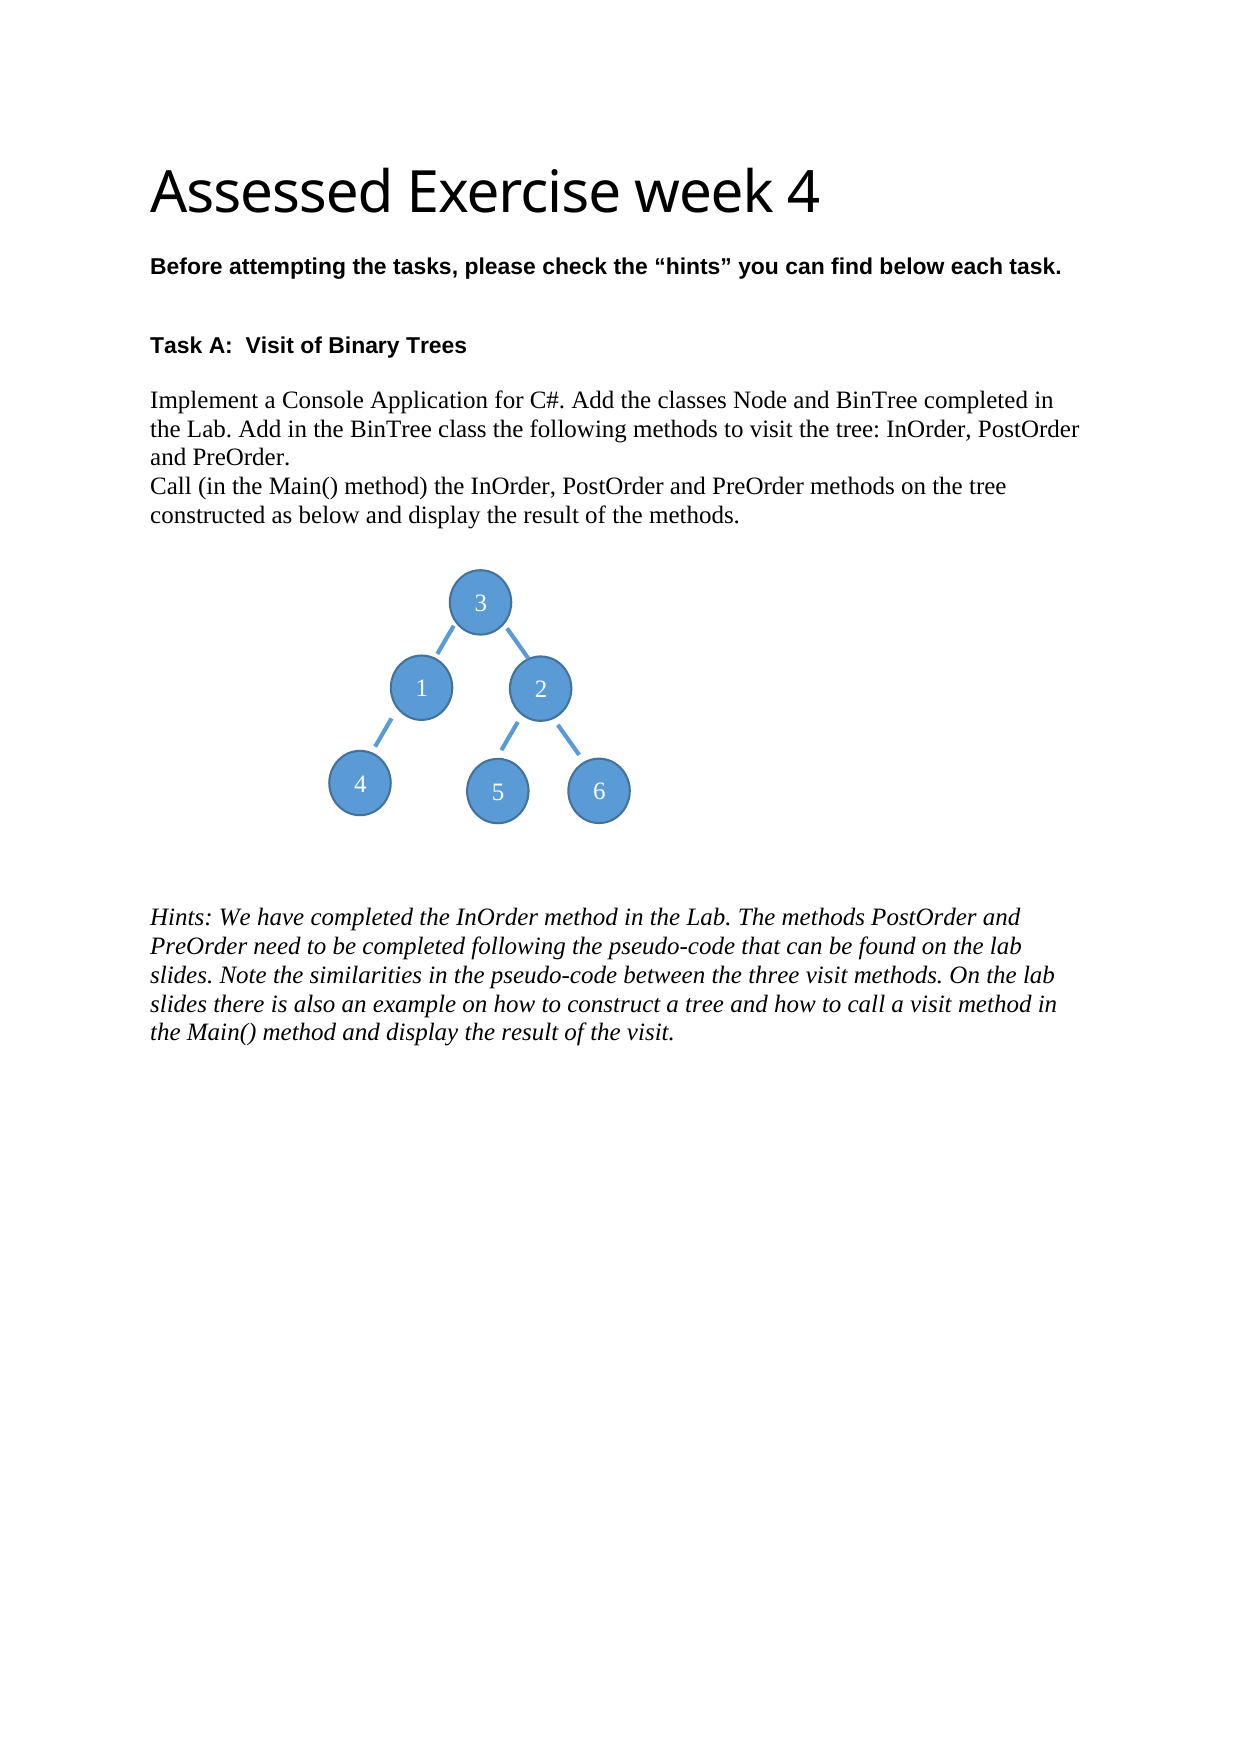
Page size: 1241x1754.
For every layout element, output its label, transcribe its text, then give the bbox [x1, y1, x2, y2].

text Before attempting the tasks, please check the “hints” you can find below each task. [150, 253, 1090, 279]
text Implement a Console Application for C#. Add the classes Node and BinTree completed in the Lab. Add in the BinTree class the following methods to visit the tree: InOrder, PostOrder and PreOrder. [150, 385, 1090, 471]
title Assessed Exercise week 4 [150, 150, 1090, 229]
text Task A: Visit of Binary Trees [150, 332, 1090, 358]
text Call (in the Main() method) the InOrder, PostOrder and PreOrder methods on the tree constructed as below and display the result of the methods. [150, 471, 1090, 529]
text Hints: We have completed the InOrder method in the Lab. The methods PostOrder and PreOrder need to be completed following the pseudo-code that can be found on the lab slides. Note the similarities in the pseudo-code between the three visit methods. On the lab slides there is also an example on how to construct a tree and how to call a visit method in the Main() method and display the result of the visit. [150, 902, 1090, 1046]
